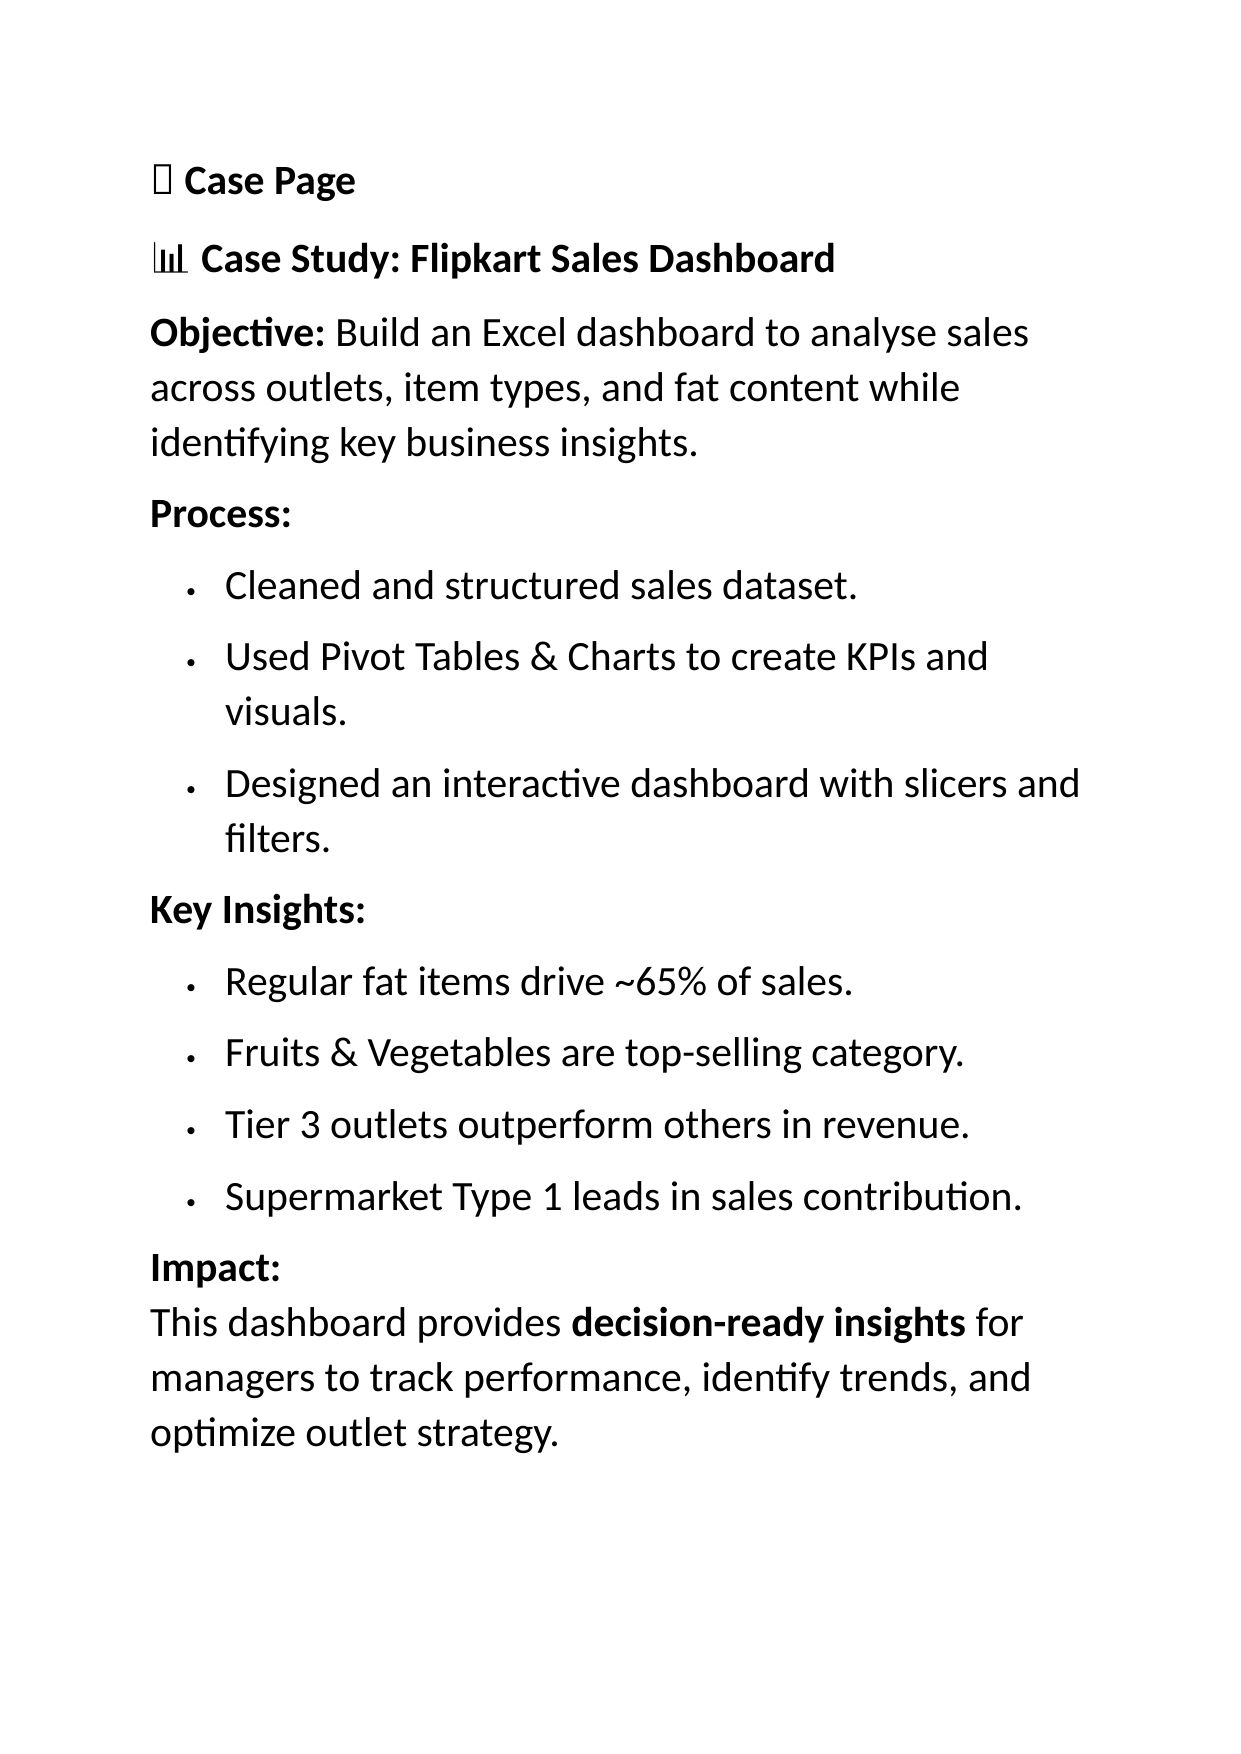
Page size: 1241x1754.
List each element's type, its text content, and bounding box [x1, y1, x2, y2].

text Process: [150, 487, 1090, 538]
list Cleaned and structured sales dataset. [187, 559, 1090, 609]
list Designed an interactive dashboard with slicers and filters. [187, 757, 1090, 862]
text 📊 Case Study: Flipkart Sales Dashboard [150, 228, 1090, 285]
list Tier 3 outlets outperform others in revenue. [187, 1098, 1090, 1149]
text Objective: Build an Excel dashboard to analyse sales across outlets, item types, and fat content while identifying key business insights. [150, 306, 1090, 466]
list Fruits & Vegetables are top-selling category. [187, 1026, 1090, 1077]
text Key Insights: [150, 883, 1090, 934]
text 📄 Case Page [150, 150, 1090, 207]
list Used Pivot Tables & Charts to create KPIs and visuals. [187, 630, 1090, 736]
text Impact: This dashboard provides decision-ready insights for managers to track performance, identify trends, and optimize outlet strategy. [150, 1241, 1090, 1457]
list Supermarket Type 1 leads in sales contribution. [187, 1169, 1090, 1220]
list Regular fat items drive ~65% of sales. [187, 955, 1090, 1006]
